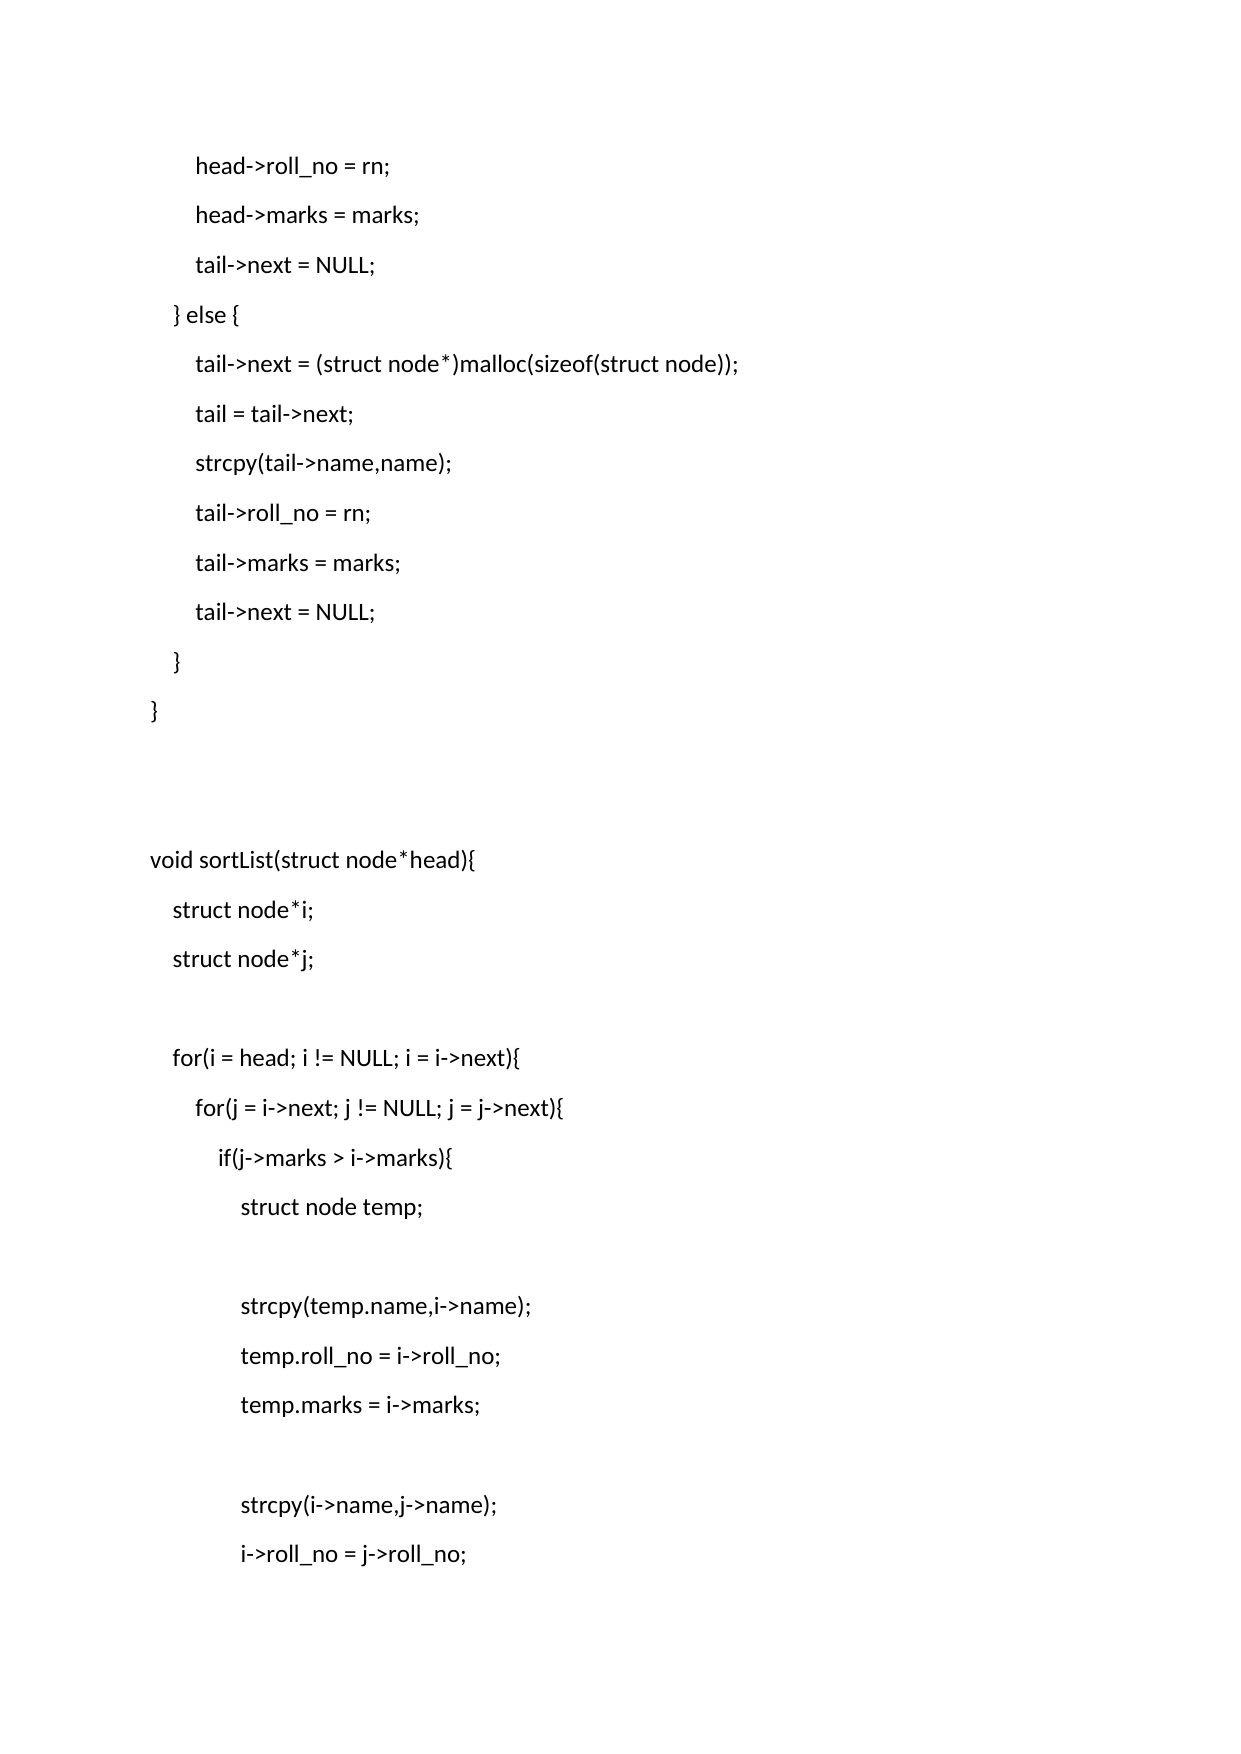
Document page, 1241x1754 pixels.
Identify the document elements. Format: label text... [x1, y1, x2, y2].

text struct node temp; [150, 1191, 1090, 1222]
text if(j->marks > i->marks){ [150, 1142, 1090, 1172]
text head->marks = marks; [150, 199, 1090, 230]
text tail->marks = marks; [150, 547, 1090, 577]
text i->roll_no = j->roll_no; [150, 1538, 1090, 1569]
text strcpy(tail->name,name); [150, 447, 1090, 478]
text strcpy(temp.name,i->name); [150, 1290, 1090, 1321]
text temp.marks = i->marks; [150, 1389, 1090, 1420]
text void sortList(struct node*head){ [150, 844, 1090, 875]
text struct node*i; [150, 894, 1090, 924]
text tail = tail->next; [150, 398, 1090, 428]
text } [150, 695, 1090, 726]
text temp.roll_no = i->roll_no; [150, 1340, 1090, 1371]
text } else { [150, 299, 1090, 329]
text } [150, 646, 1090, 676]
text for(i = head; i != NULL; i = i->next){ [150, 1042, 1090, 1073]
text head->roll_no = rn; [150, 150, 1090, 181]
text tail->next = NULL; [150, 249, 1090, 280]
text tail->next = (struct node*)malloc(sizeof(struct node)); [150, 348, 1090, 379]
text struct node*j; [150, 943, 1090, 974]
text for(j = i->next; j != NULL; j = j->next){ [150, 1092, 1090, 1123]
text tail->roll_no = rn; [150, 497, 1090, 528]
text strcpy(i->name,j->name); [150, 1489, 1090, 1519]
text tail->next = NULL; [150, 596, 1090, 627]
